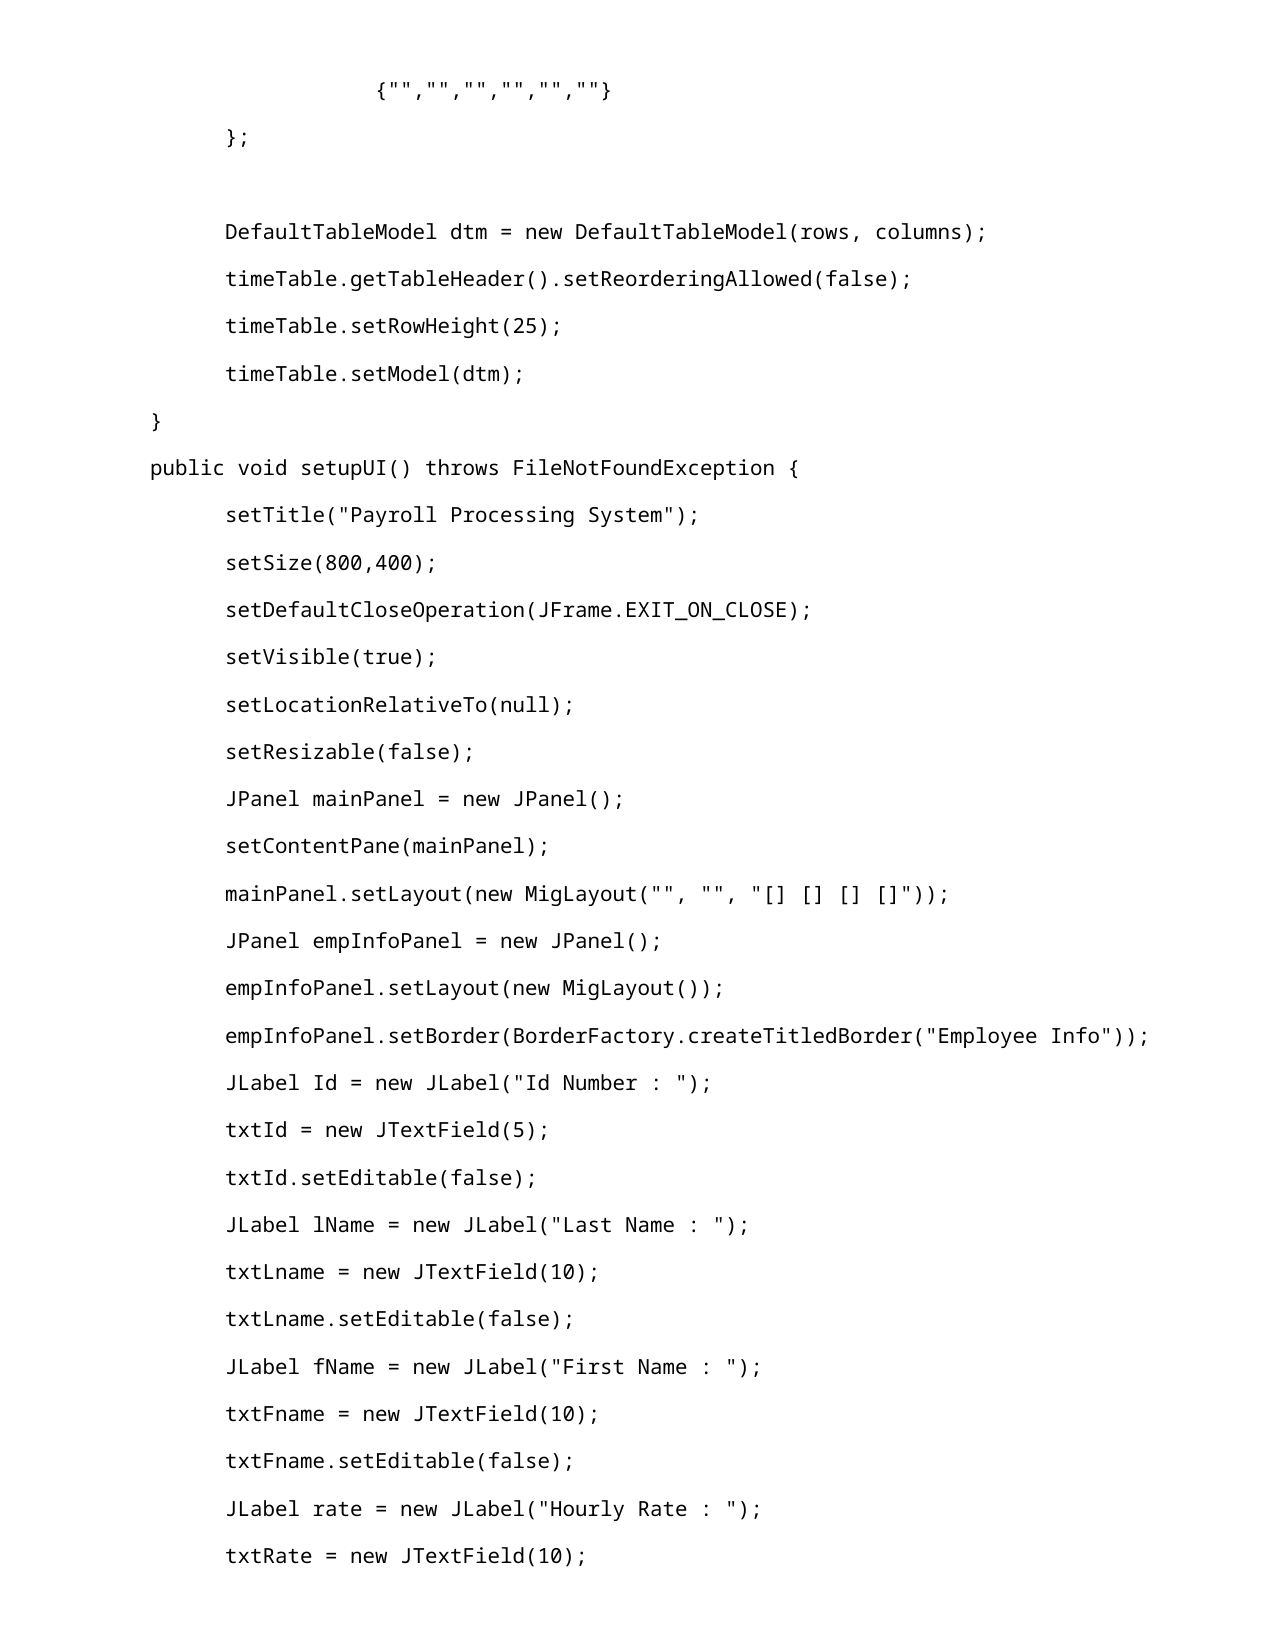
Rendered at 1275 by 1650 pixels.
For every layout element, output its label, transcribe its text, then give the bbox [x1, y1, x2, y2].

text timeTable.getTableHeader().setReorderingAllowed(false); [75, 264, 1200, 293]
text txtId.setEditable(false); [75, 1163, 1200, 1191]
text JLabel Id = new JLabel("Id Number : "); [75, 1068, 1200, 1097]
text setContentPane(mainPanel); [75, 832, 1200, 860]
text timeTable.setModel(dtm); [75, 359, 1200, 387]
text } [75, 406, 1200, 434]
text empInfoPanel.setBorder(BorderFactory.createTitledBorder("Employee Info")); [75, 1021, 1200, 1049]
text mainPanel.setLayout(new MigLayout("", "", "[] [] [] []")); [75, 879, 1200, 907]
text txtLname.setEditable(false); [75, 1304, 1200, 1333]
text JLabel lName = new JLabel("Last Name : "); [75, 1210, 1200, 1238]
text JLabel rate = new JLabel("Hourly Rate : "); [75, 1494, 1200, 1522]
text setDefaultCloseOperation(JFrame.EXIT_ON_CLOSE); [75, 595, 1200, 624]
text txtFname.setEditable(false); [75, 1446, 1200, 1475]
text setSize(800,400); [75, 548, 1200, 576]
text DefaultTableModel dtm = new DefaultTableModel(rows, columns); [75, 217, 1200, 245]
text JPanel empInfoPanel = new JPanel(); [75, 926, 1200, 955]
text txtRate = new JTextField(10); [75, 1541, 1200, 1569]
text public void setupUI() throws FileNotFoundException { [75, 453, 1200, 482]
text setVisible(true); [75, 642, 1200, 671]
text setTitle("Payroll Processing System"); [75, 501, 1200, 529]
text txtId = new JTextField(5); [75, 1115, 1200, 1144]
text empInfoPanel.setLayout(new MigLayout()); [75, 973, 1200, 1002]
text txtFname = new JTextField(10); [75, 1399, 1200, 1428]
text JLabel fName = new JLabel("First Name : "); [75, 1352, 1200, 1380]
text setResizable(false); [75, 737, 1200, 766]
text }; [75, 122, 1200, 151]
text {"","","","","",""} [75, 75, 1200, 103]
text timeTable.setRowHeight(25); [75, 311, 1200, 340]
text JPanel mainPanel = new JPanel(); [75, 784, 1200, 813]
text txtLname = new JTextField(10); [75, 1257, 1200, 1286]
text setLocationRelativeTo(null); [75, 690, 1200, 718]
